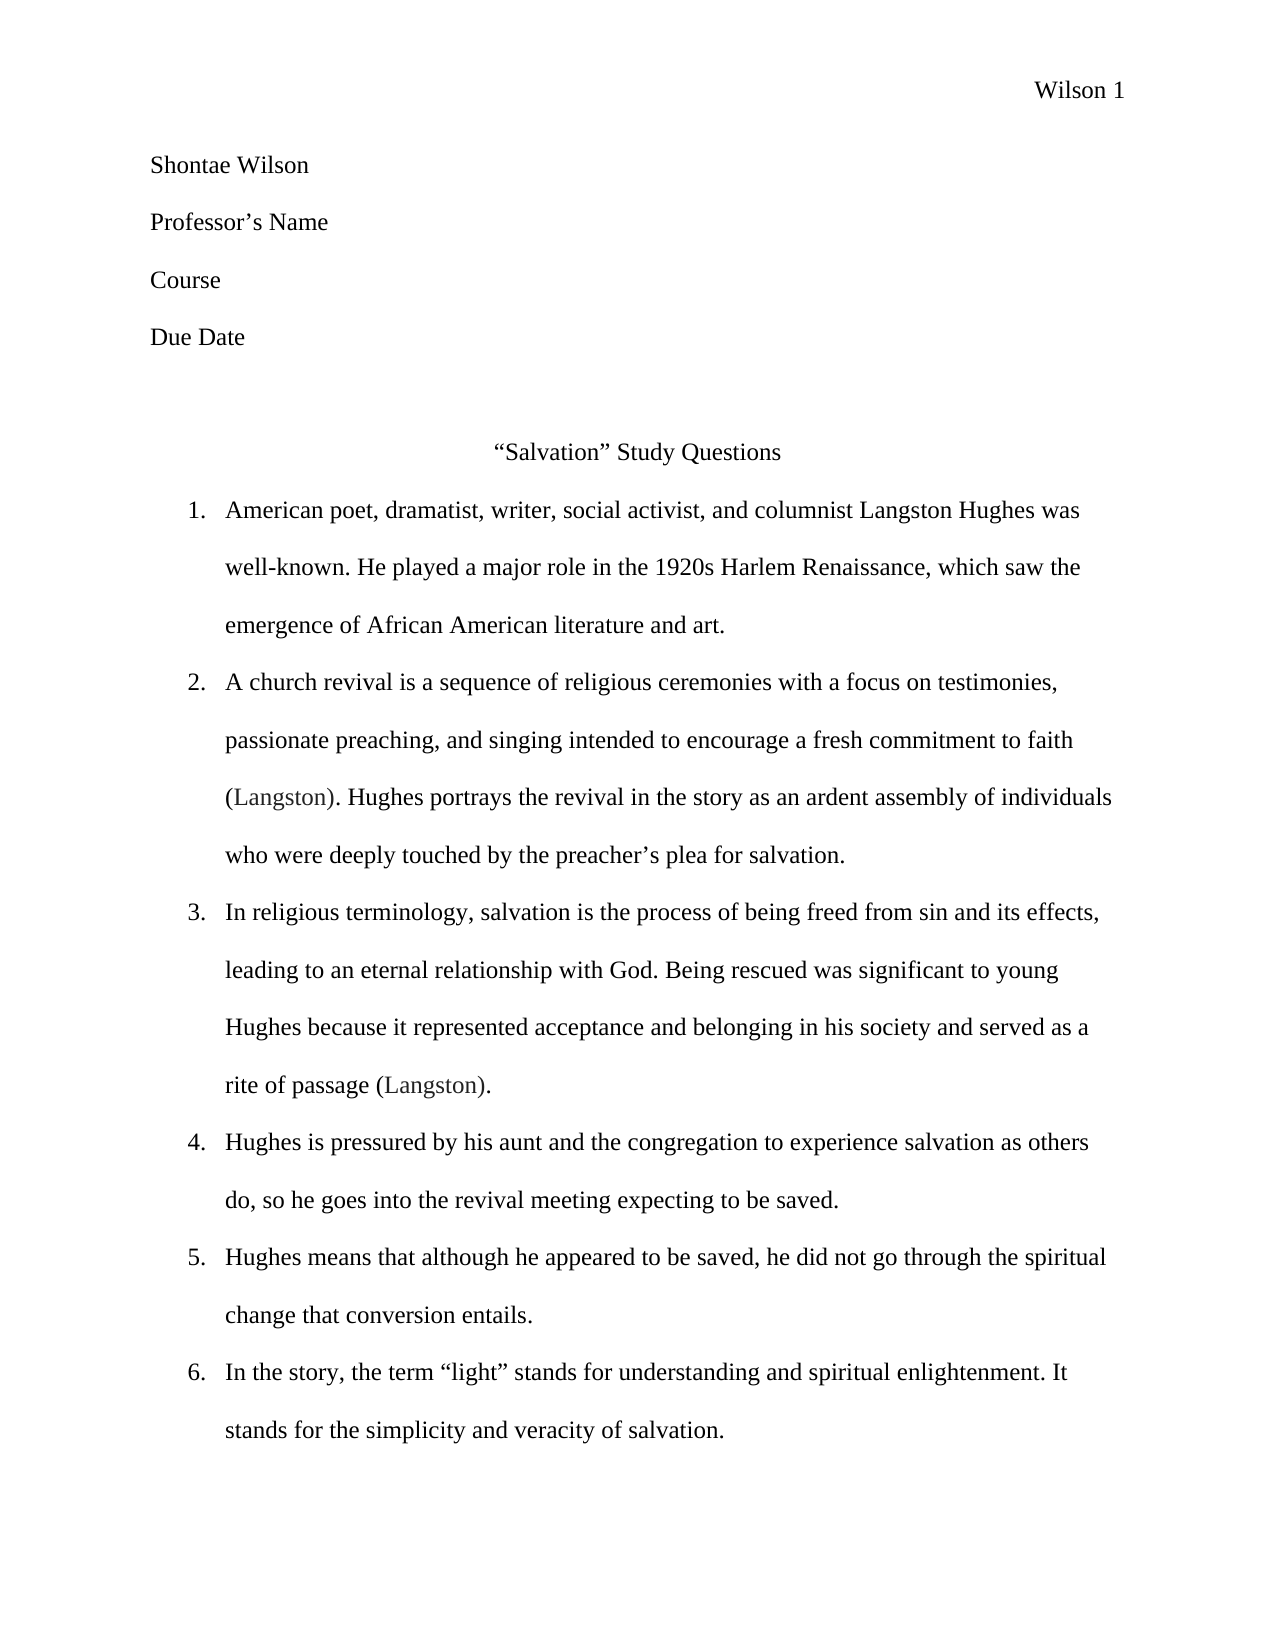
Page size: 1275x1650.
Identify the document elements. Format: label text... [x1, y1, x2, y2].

list A church revival is a sequence of religious ceremonies with a focus on testimonies, passionate preaching, and singing intended to encourage a fresh commitment to faith (Langston). Hughes portrays the revival in the story as an ardent assembly of individuals who were deeply touched by the preacher’s plea for salvation. [187, 667, 1125, 869]
text Due Date [150, 322, 1125, 351]
text Course [150, 265, 1125, 294]
list In religious terminology, salvation is the process of being freed from sin and its effects, leading to an eternal relationship with God. Being rescued was significant to young Hughes because it represented acceptance and belonging in his society and served as a rite of passage (Langston). [187, 897, 1125, 1099]
text Shontae Wilson [150, 150, 1125, 179]
text “Salvation” Study Questions [150, 437, 1125, 466]
list Hughes means that although he appeared to be saved, he did not go through the spiritual change that conversion entails. [187, 1242, 1125, 1329]
text Professor’s Name [150, 207, 1125, 236]
list Hughes is pressured by his aunt and the congregation to experience salvation as others do, so he goes into the revival meeting expecting to be saved. [187, 1127, 1125, 1214]
list American poet, dramatist, writer, social activist, and columnist Langston Hughes was well-known. He played a major role in the 1920s Harlem Renaissance, which saw the emergence of African American literature and art. [187, 495, 1125, 639]
list In the story, the term “light” stands for understanding and spiritual enlightenment. It stands for the simplicity and veracity of salvation. [187, 1357, 1125, 1444]
